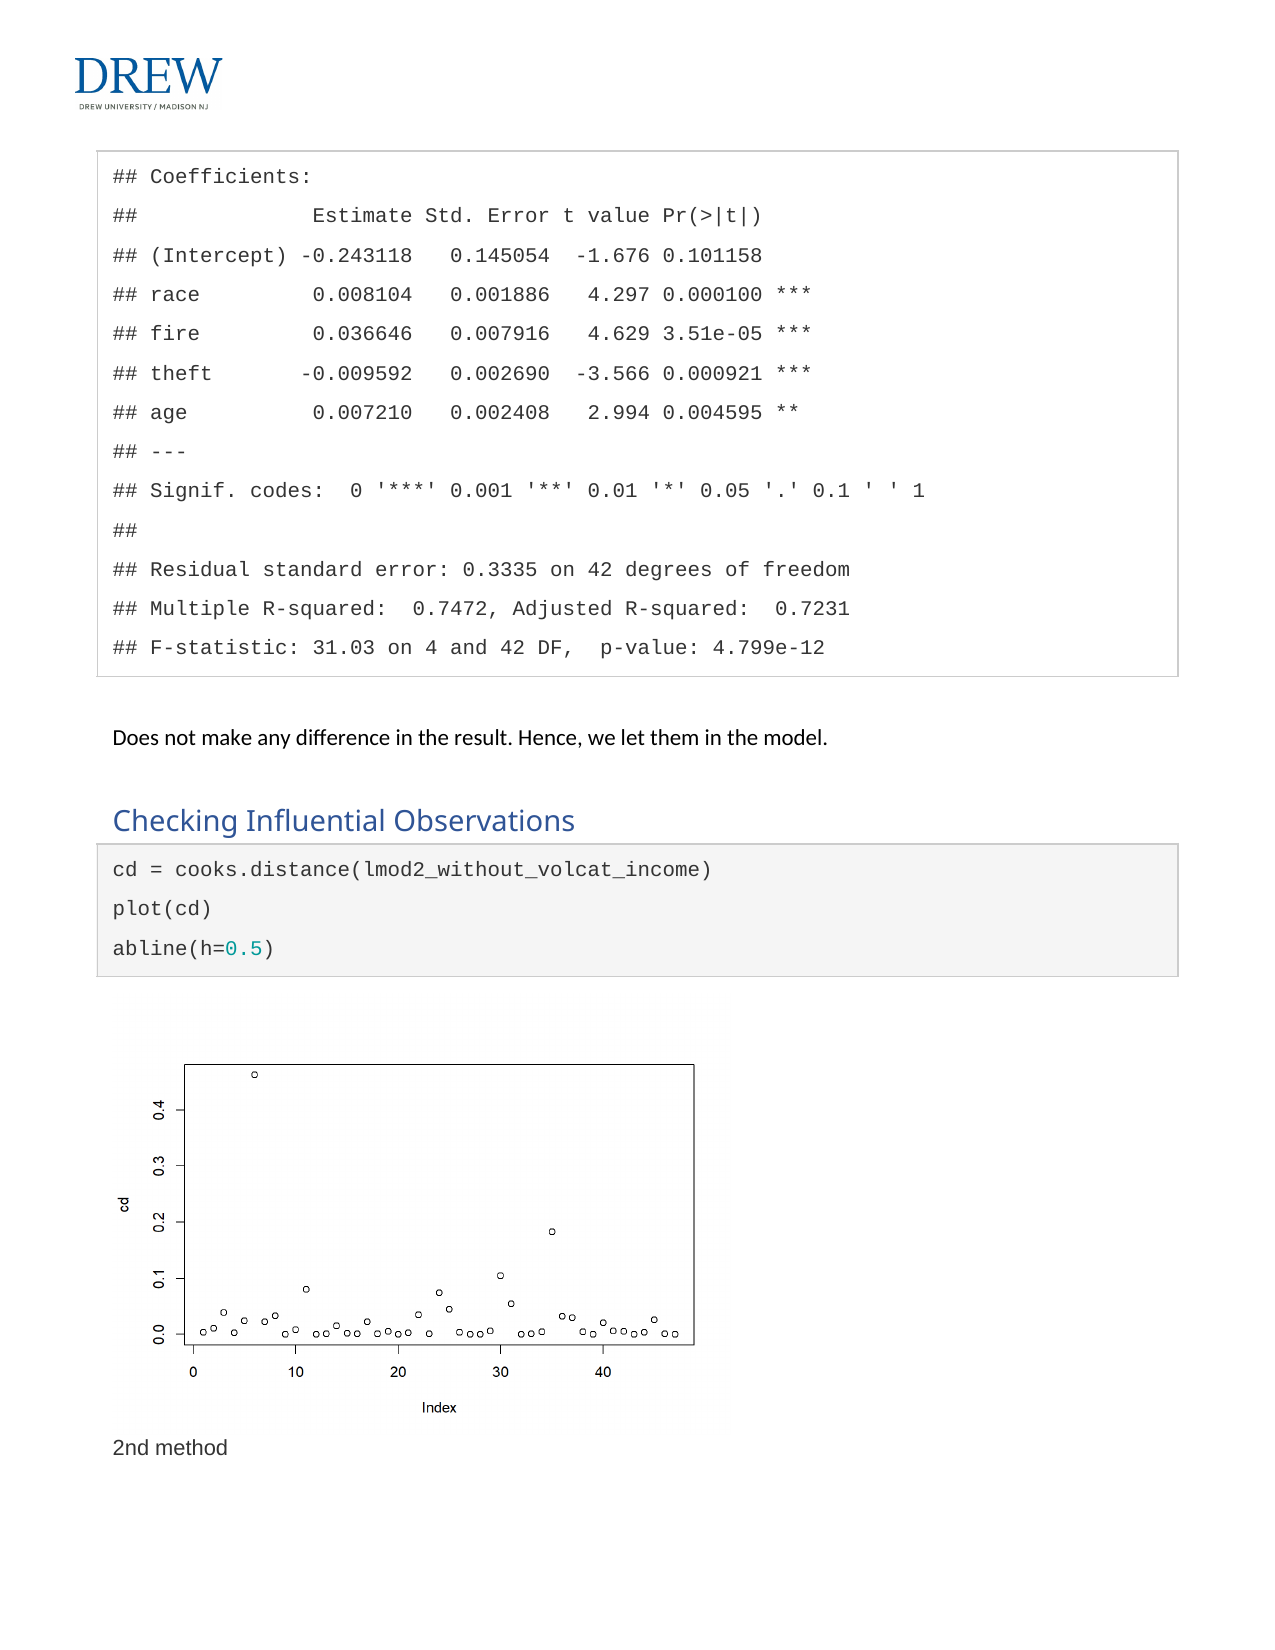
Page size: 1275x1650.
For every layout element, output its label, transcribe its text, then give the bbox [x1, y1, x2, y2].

text plot(cd) [98, 882, 1177, 921]
picture [75, 58, 223, 110]
text ## --- [98, 425, 1177, 464]
text ## fire 0.036646 0.007916 4.629 3.51e-05 *** [98, 307, 1177, 346]
text abline(h=0.5) [98, 921, 1177, 976]
text ## Estimate Std. Error t value Pr(>|t|) [98, 189, 1177, 228]
text Does not make any difference in the result. Hence, we let them in the model. [112, 693, 1162, 781]
text ## age 0.007210 0.002408 2.994 0.004595 ** [98, 386, 1177, 425]
picture [112, 993, 731, 1435]
text ## Signif. codes: 0 '***' 0.001 '**' 0.01 '*' 0.05 '.' 0.1 ' ' 1 [98, 464, 1177, 503]
text ## (Intercept) -0.243118 0.145054 -1.676 0.101158 [98, 228, 1177, 268]
text ## Coefficients: [98, 152, 1177, 189]
subtitle Checking Influential Observations [112, 800, 1162, 840]
text ## race 0.008104 0.001886 4.297 0.000100 *** [98, 268, 1177, 307]
text ## [98, 503, 1177, 543]
text ## Residual standard error: 0.3335 on 42 degrees of freedom [98, 543, 1177, 582]
text ## Multiple R-squared: 0.7472, Adjusted R-squared: 0.7231 [98, 582, 1177, 621]
text ## theft -0.009592 0.002690 -3.566 0.000921 *** [98, 346, 1177, 386]
text ## F-statistic: 31.03 on 4 and 42 DF, p-value: 4.799e-12 [98, 621, 1177, 676]
text cd = cooks.distance(lmod2_without_volcat_income) [98, 845, 1177, 882]
